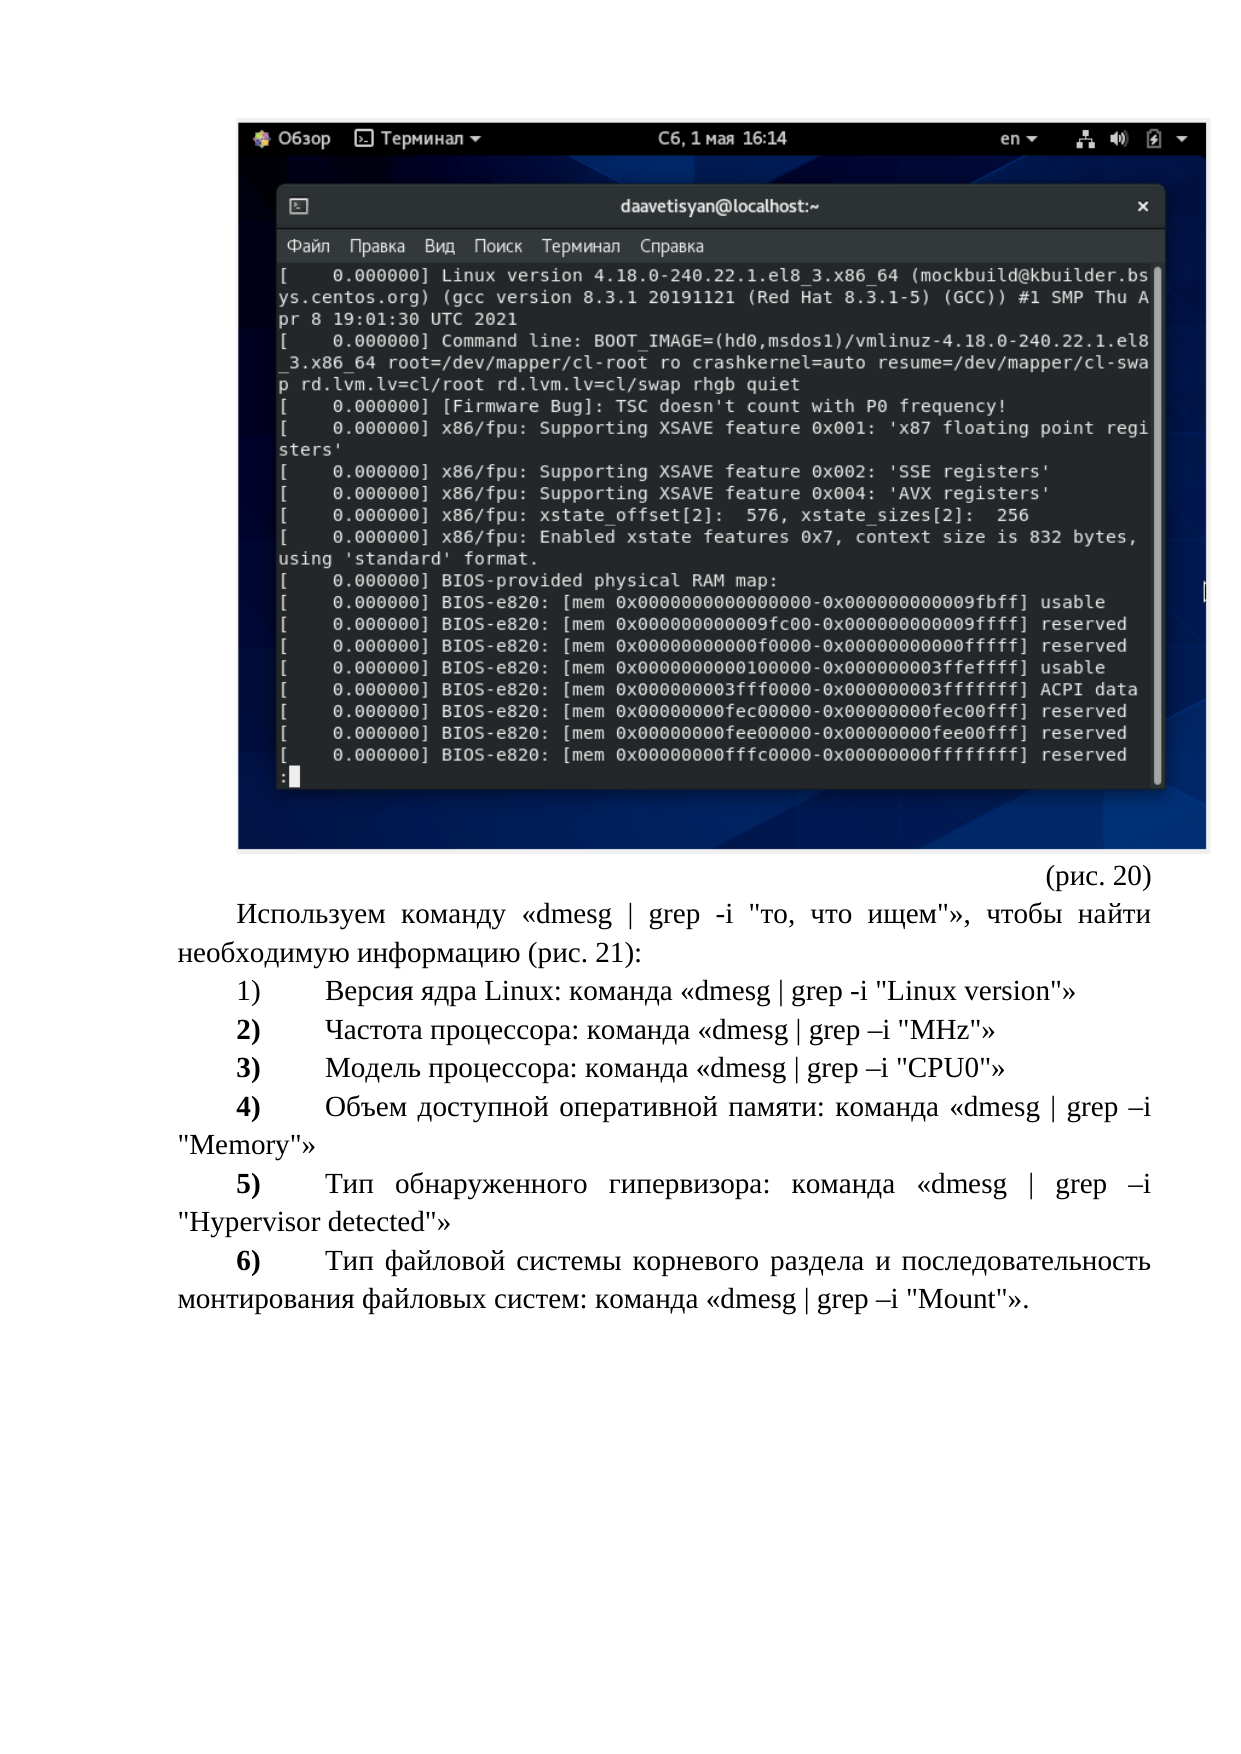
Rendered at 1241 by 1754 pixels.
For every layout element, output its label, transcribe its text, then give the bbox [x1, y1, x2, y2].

picture [236, 118, 1211, 854]
list Версия ядра Linux: команда «dmesg | grep -i "Linux version"» [177, 973, 1152, 1007]
text (рис. 20) [177, 858, 1152, 891]
list Тип файловой системы корневого раздела и последовательность монтирования файловых систем: команда «dmesg | grep –i "Mount"». [177, 1243, 1152, 1315]
list Модель процессора: команда «dmesg | grep –i "CPU0"» [177, 1050, 1152, 1084]
list Объем доступной оперативной памяти: команда «dmesg | grep –i "Memory"» [177, 1089, 1152, 1161]
text Используем команду «dmesg | grep -i "то, что ищем"», чтобы найти необходимую информацию (рис. 21): [177, 896, 1152, 968]
list Частота процессора: команда «dmesg | grep –i "MHz"» [177, 1012, 1152, 1045]
list Тип обнаруженного гипервизора: команда «dmesg | grep –i "Hypervisor detected"» [177, 1166, 1152, 1238]
